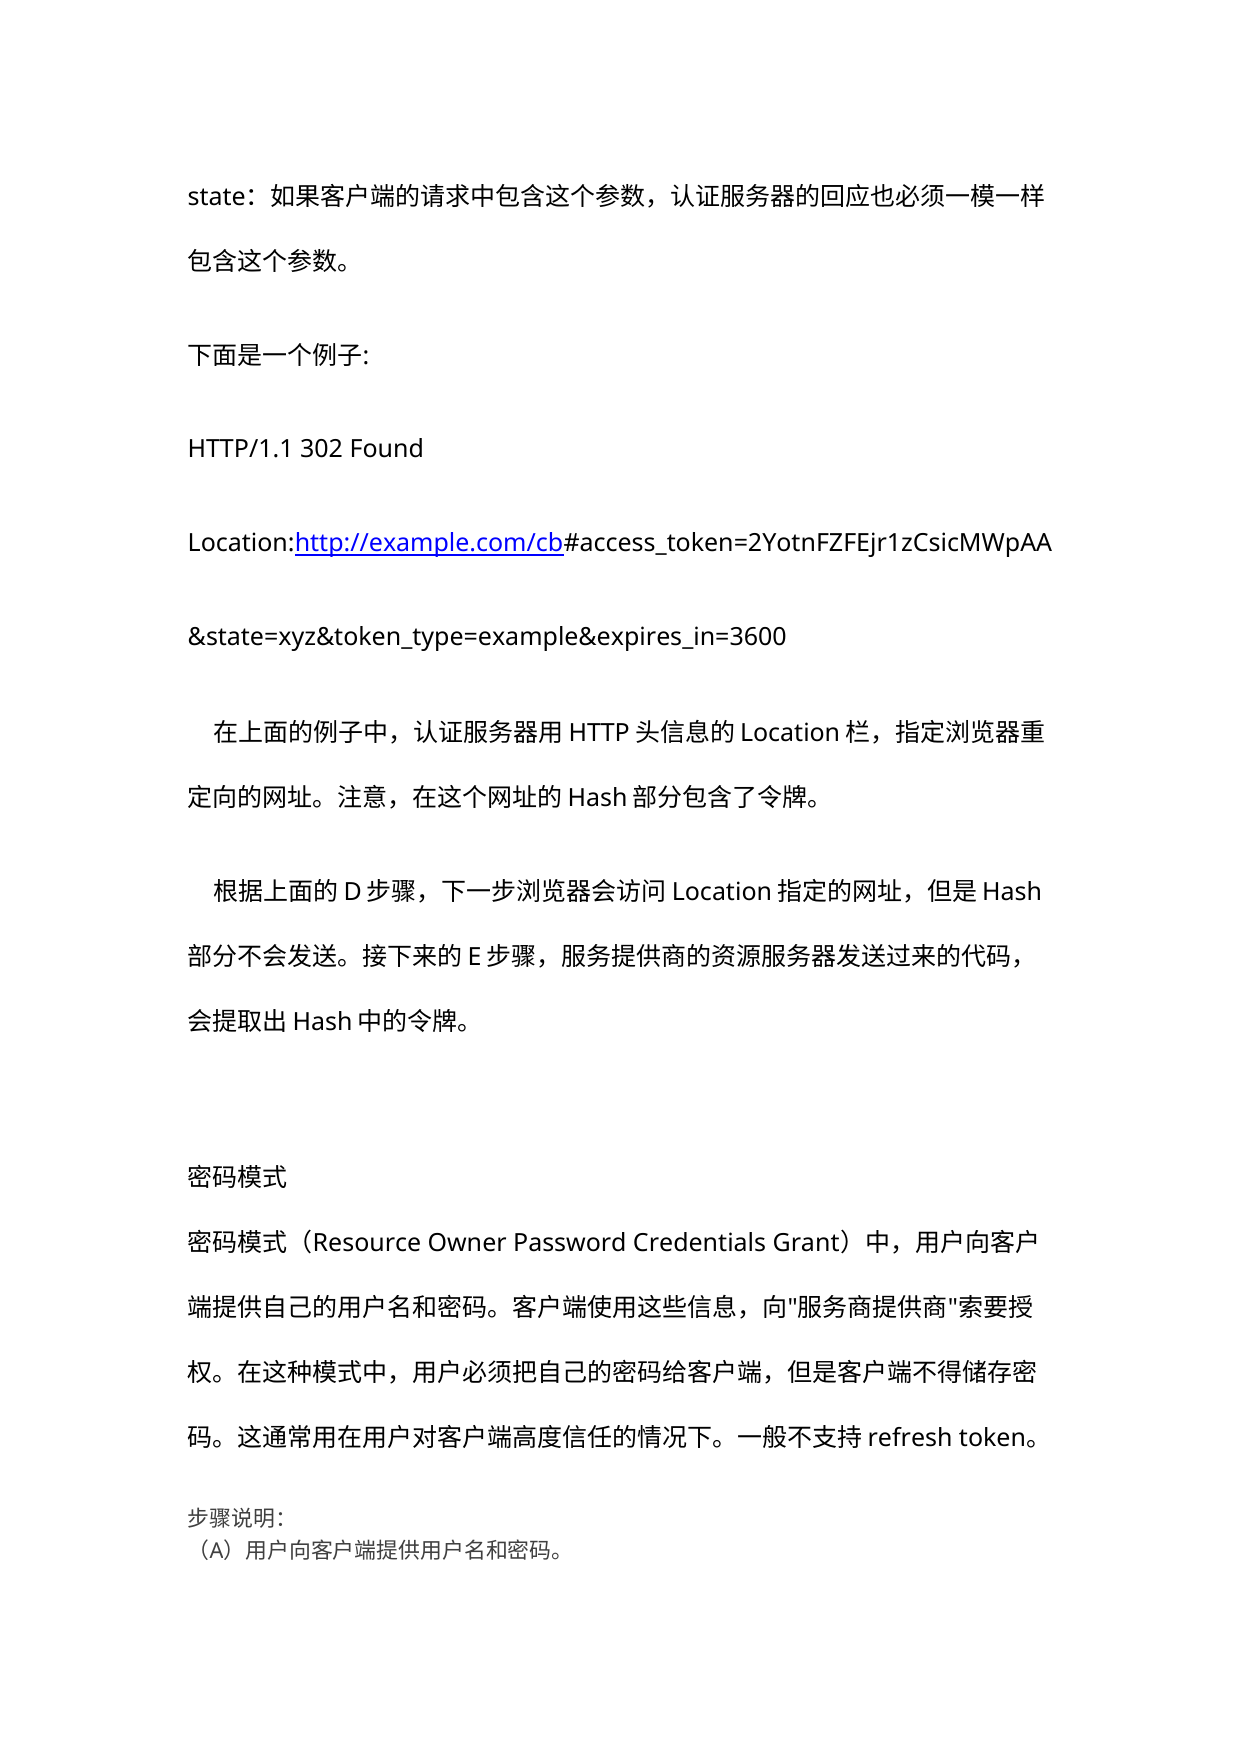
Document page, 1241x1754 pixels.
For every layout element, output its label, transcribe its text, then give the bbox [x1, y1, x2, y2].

text 密码模式（Resource Owner Password Credentials Grant）中，用户向客户端提供自己的用户名和密码。客户端使用这些信息，向"服务商提供商"索要授权。在这种模式中，用户必须把自己的密码给客户端，但是客户端不得储存密码。这通常用在用户对客户端高度信任的情况下。一般不支持refresh token。 [187, 1208, 1053, 1468]
text 密码模式 [187, 1143, 1053, 1208]
text &state=xyz&token_type=example&expires_in=3600 [187, 604, 1053, 669]
text 在上面的例子中，认证服务器用HTTP头信息的Location栏，指定浏览器重定向的网址。注意，在这个网址的Hash部分包含了令牌。 [187, 698, 1053, 828]
text 下面是一个例子: [187, 321, 1053, 386]
text 根据上面的D步骤，下一步浏览器会访问Location指定的网址，但是Hash部分不会发送。接下来的E步骤，服务提供商的资源服务器发送过来的代码，会提取出Hash中的令牌。 [187, 857, 1053, 1052]
text HTTP/1.1 302 Found [187, 415, 1053, 480]
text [187, 1500, 1053, 1565]
text Location:http://example.com/cb#access_token=2YotnFZFEjr1zCsicMWpAA [187, 509, 1053, 574]
text state：如果客户端的请求中包含这个参数，认证服务器的回应也必须一模一样包含这个参数。 [187, 162, 1053, 292]
